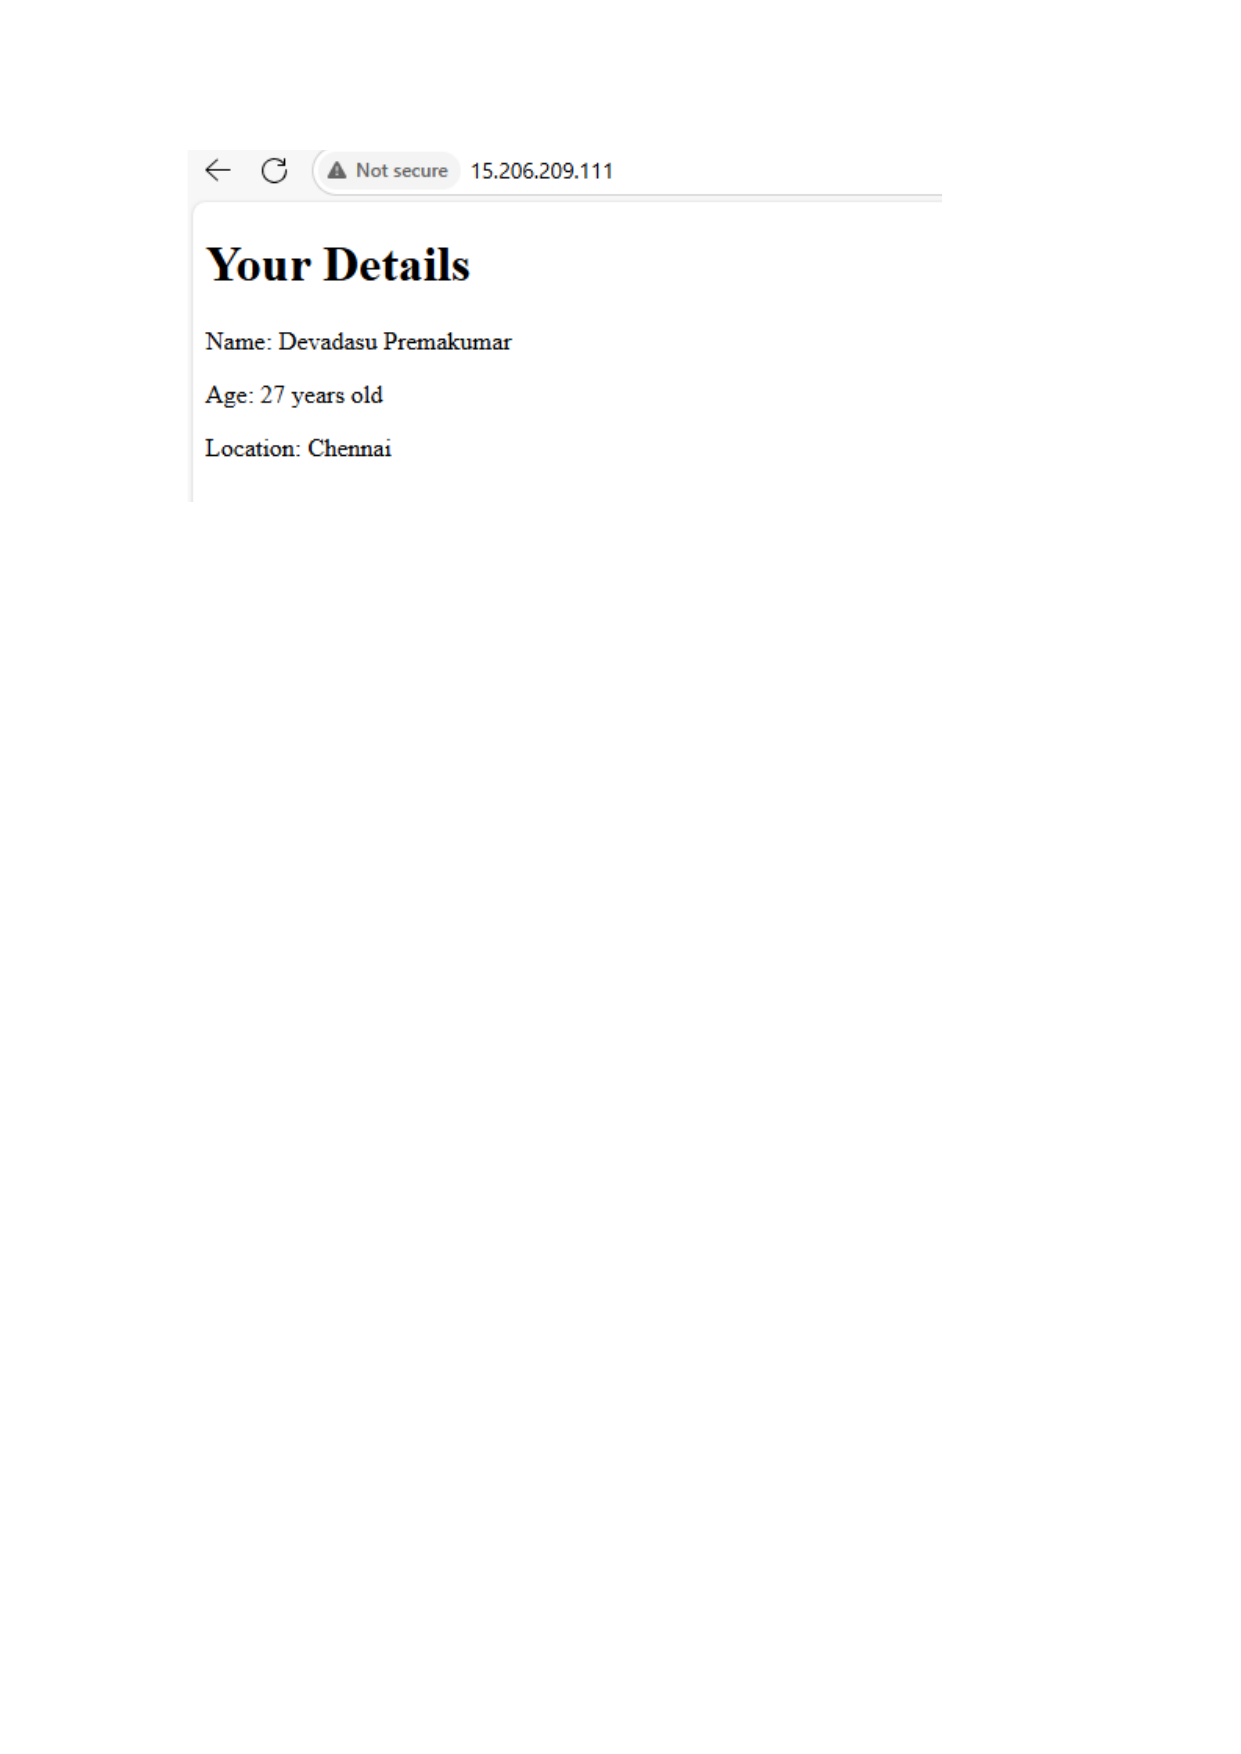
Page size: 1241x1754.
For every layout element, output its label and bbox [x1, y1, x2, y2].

picture [187, 150, 943, 502]
